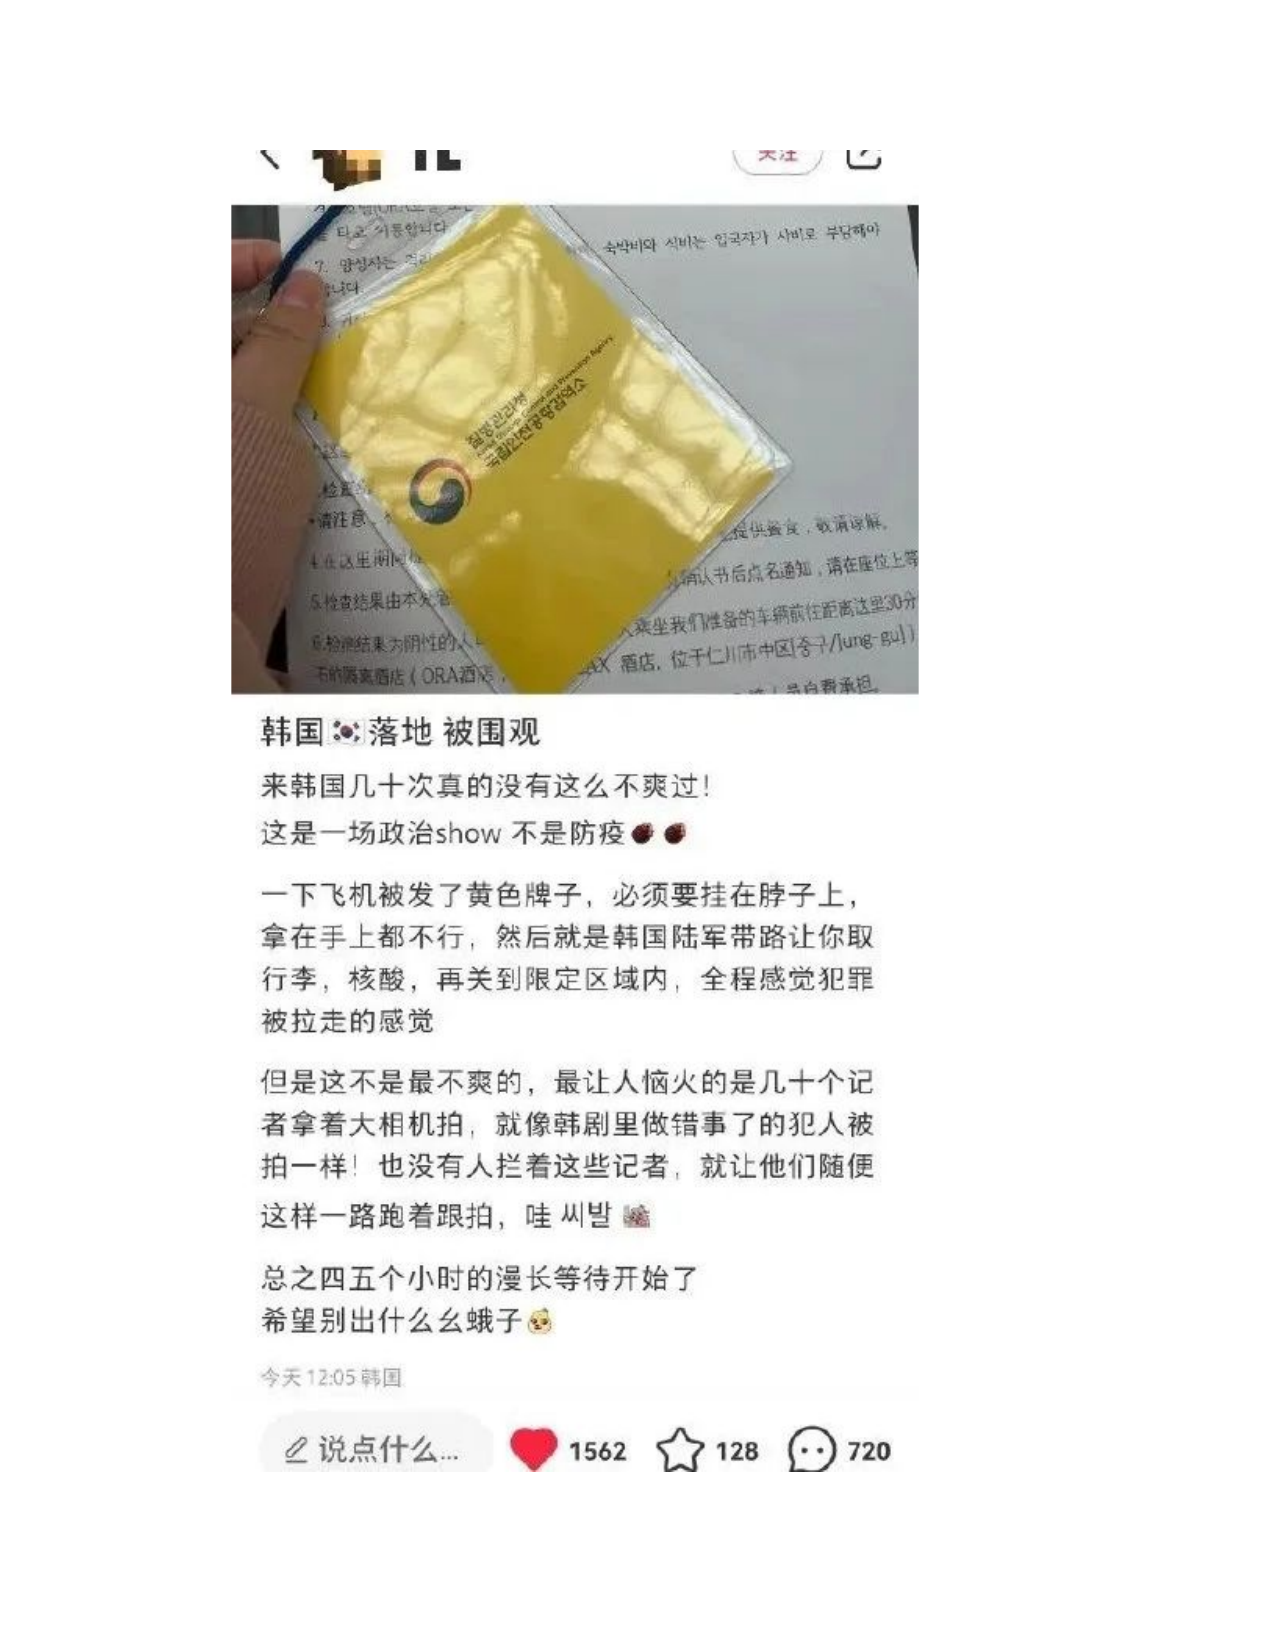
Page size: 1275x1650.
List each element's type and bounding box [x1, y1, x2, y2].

picture [231, 150, 919, 1472]
